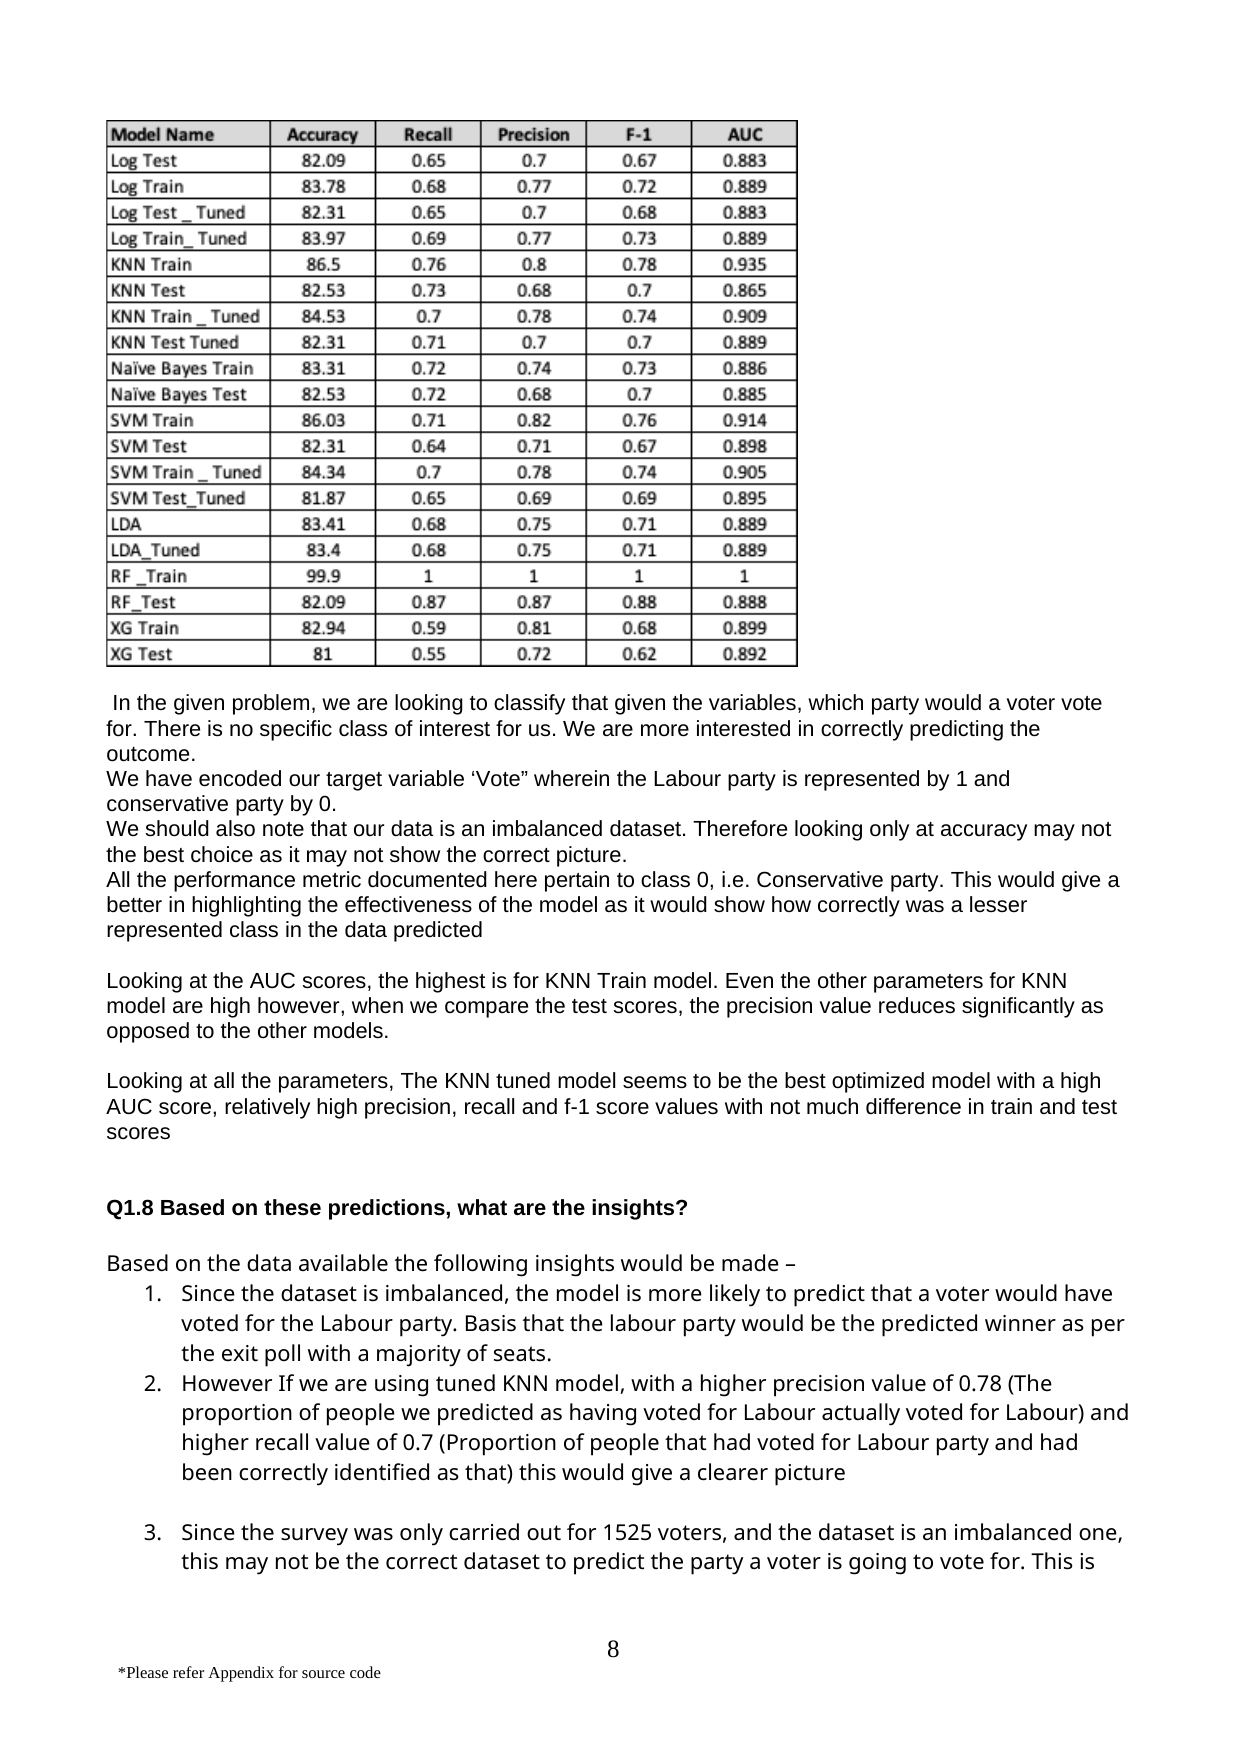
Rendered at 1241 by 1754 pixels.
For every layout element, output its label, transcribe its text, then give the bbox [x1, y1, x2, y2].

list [144, 1517, 1132, 1576]
text We have encoded our target variable ‘Vote” wherein the Labour party is represented by 1 and conservative party by 0. [337, 766, 1132, 816]
text Looking at the AUC scores, the highest is for KNN Train model. Even the other parameters for KNN model are high however, when we compare the test scores, the precision value reduces significantly as opposed to the other models. [390, 968, 1132, 1043]
text We should also note that our data is an imbalanced dataset. Therefore looking only at accuracy may not the best choice as it may not show the correct picture. [628, 816, 1132, 867]
text All the performance metric documented here pertain to class 0, i.e. Conservative party. This would give a better in highlighting the effectiveness of the model as it would show how correctly was a lesser represented class in the data predicted [483, 867, 1132, 942]
list However If we are using tuned KNN model, with a higher precision value of 0.78 (The proportion of people we predicted as having voted for Labour actually voted for Labour) and higher recall value of 0.7 (Proportion of people that had voted for Labour party and had been correctly identified as that) this would give a clearer picture [144, 1368, 1132, 1487]
text In the given problem, we are looking to classify that given the variables, which party would a voter vote for. There is no specific class of interest for us. We are more interested in correctly predicting the outcome. [196, 690, 1132, 766]
text Q1.8 Based on these predictions, what are the insights? [106, 1194, 1132, 1220]
list Since the dataset is imbalanced, the model is more likely to predict that a voter would have voted for the Labour party. Basis that the labour party would be the predicted winner as per the exit poll with a majority of seats. [144, 1278, 1132, 1368]
text Looking at all the parameters, The KNN tuned model seems to be the best optimized model with a high AUC score, relatively high precision, recall and f-1 score values with not much difference in train and test scores [106, 1068, 1132, 1144]
picture [106, 120, 798, 667]
text Based on the data available the following insights would be made – [106, 1248, 1132, 1278]
